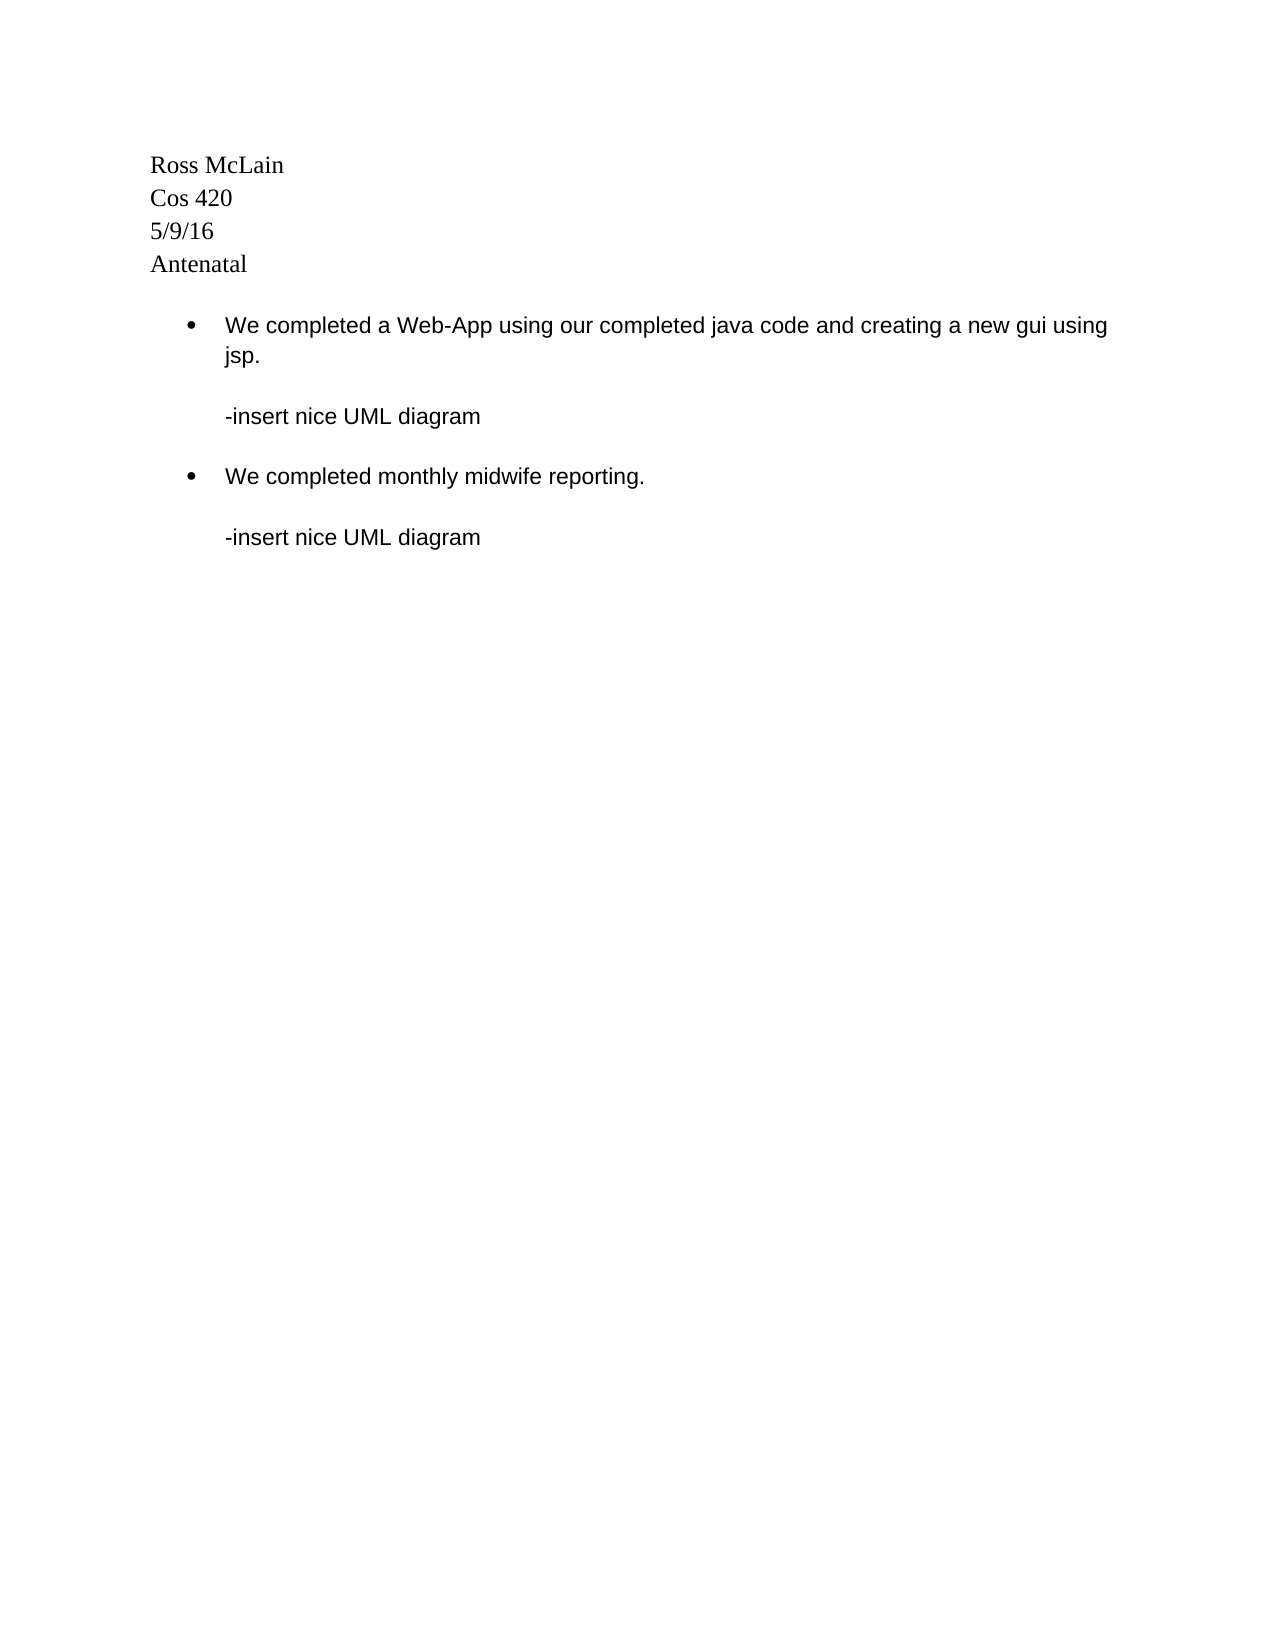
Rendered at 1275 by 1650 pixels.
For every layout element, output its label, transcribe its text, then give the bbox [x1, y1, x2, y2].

text Ross McLain [150, 150, 1125, 179]
list -insert nice UML diagram [225, 403, 1125, 429]
text 5/9/16 [150, 216, 1125, 245]
list We completed monthly midwife reporting. [187, 463, 1125, 490]
text Antenatal [150, 249, 1125, 278]
list We completed a Web-App using our completed java code and creating a new gui using jsp. [187, 312, 1125, 369]
text Cos 420 [150, 183, 1125, 212]
list -insert nice UML diagram [225, 524, 1125, 550]
